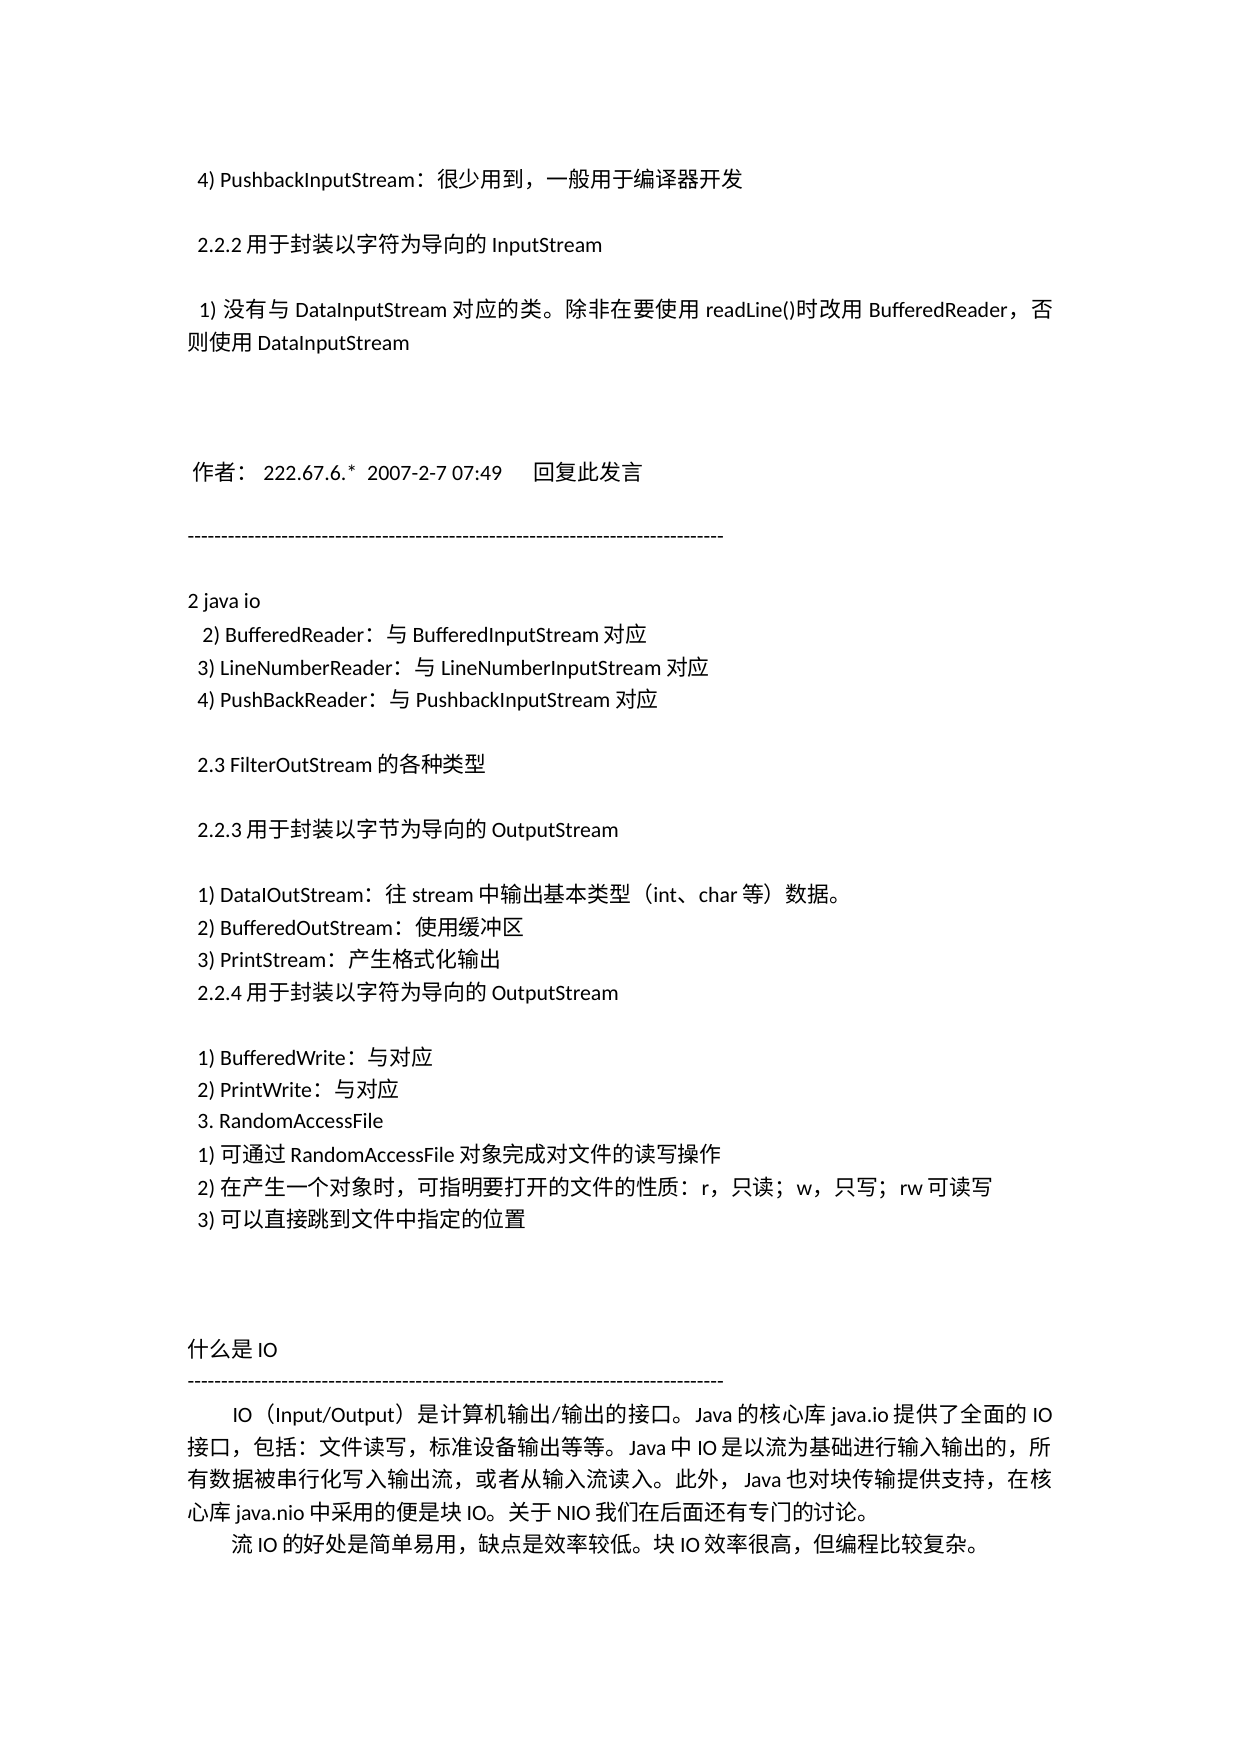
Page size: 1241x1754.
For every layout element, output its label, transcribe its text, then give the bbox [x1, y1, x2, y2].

text 4) PushBackReader：与PushbackInputStream对应 [187, 682, 1053, 714]
text 3) PrintStream：产生格式化输出 [187, 942, 1053, 974]
text 作者： 222.67.6.* 2007-2-7 07:49 回复此发言 [187, 454, 1053, 487]
text 1) 可通过RandomAccessFile对象完成对文件的读写操作 [187, 1137, 1053, 1169]
text 4) PushbackInputStream：很少用到，一般用于编译器开发 [187, 162, 1053, 194]
text -------------------------------------------------------------------------------- [187, 519, 1053, 552]
text 2 java io [187, 584, 1053, 617]
text 2) BufferedOutStream：使用缓冲区 [187, 909, 1053, 942]
text 3) LineNumberReader：与LineNumberInputStream对应 [187, 649, 1053, 682]
text 3. RandomAccessFile [187, 1104, 1053, 1137]
text 2) PrintWrite：与对应 [187, 1072, 1053, 1104]
text 1) DataIOutStream：往stream中输出基本类型（int、char等）数据。 [187, 877, 1053, 909]
text 2.2.4 用于封装以字符为导向的OutputStream [187, 974, 1053, 1007]
text 1) 没有与DataInputStream对应的类。除非在要使用readLine()时改用BufferedReader，否则使用DataInputStream [187, 292, 1053, 357]
text 什么是IO [187, 1332, 1053, 1364]
text 2.2.3 用于封装以字节为导向的OutputStream [187, 812, 1053, 844]
text 1) BufferedWrite：与对应 [187, 1039, 1053, 1072]
text 流IO的好处是简单易用，缺点是效率较低。块IO效率很高，但编程比较复杂。 [187, 1527, 1053, 1559]
text 2.3 FilterOutStream的各种类型 [187, 747, 1053, 779]
text 2) BufferedReader：与BufferedInputStream对应 [187, 617, 1053, 649]
text 3) 可以直接跳到文件中指定的位置 [187, 1202, 1053, 1234]
text -------------------------------------------------------------------------------- [187, 1364, 1053, 1397]
text 2) 在产生一个对象时，可指明要打开的文件的性质：r，只读；w，只写；rw可读写 [187, 1169, 1053, 1202]
text IO（Input/Output）是计算机输出/输出的接口。Java的核心库java.io提供了全面的IO接口，包括：文件读写，标准设备输出等等。Java中IO是以流为基础进行输入输出的，所有数据被串行化写入输出流，或者从输入流读入。此外，Java也对块传输提供支持，在核心库java.nio中采用的便是块IO。关于NIO我们在后面还有专门的讨论。 [187, 1397, 1053, 1527]
text 2.2.2 用于封装以字符为导向的InputStream [187, 227, 1053, 259]
